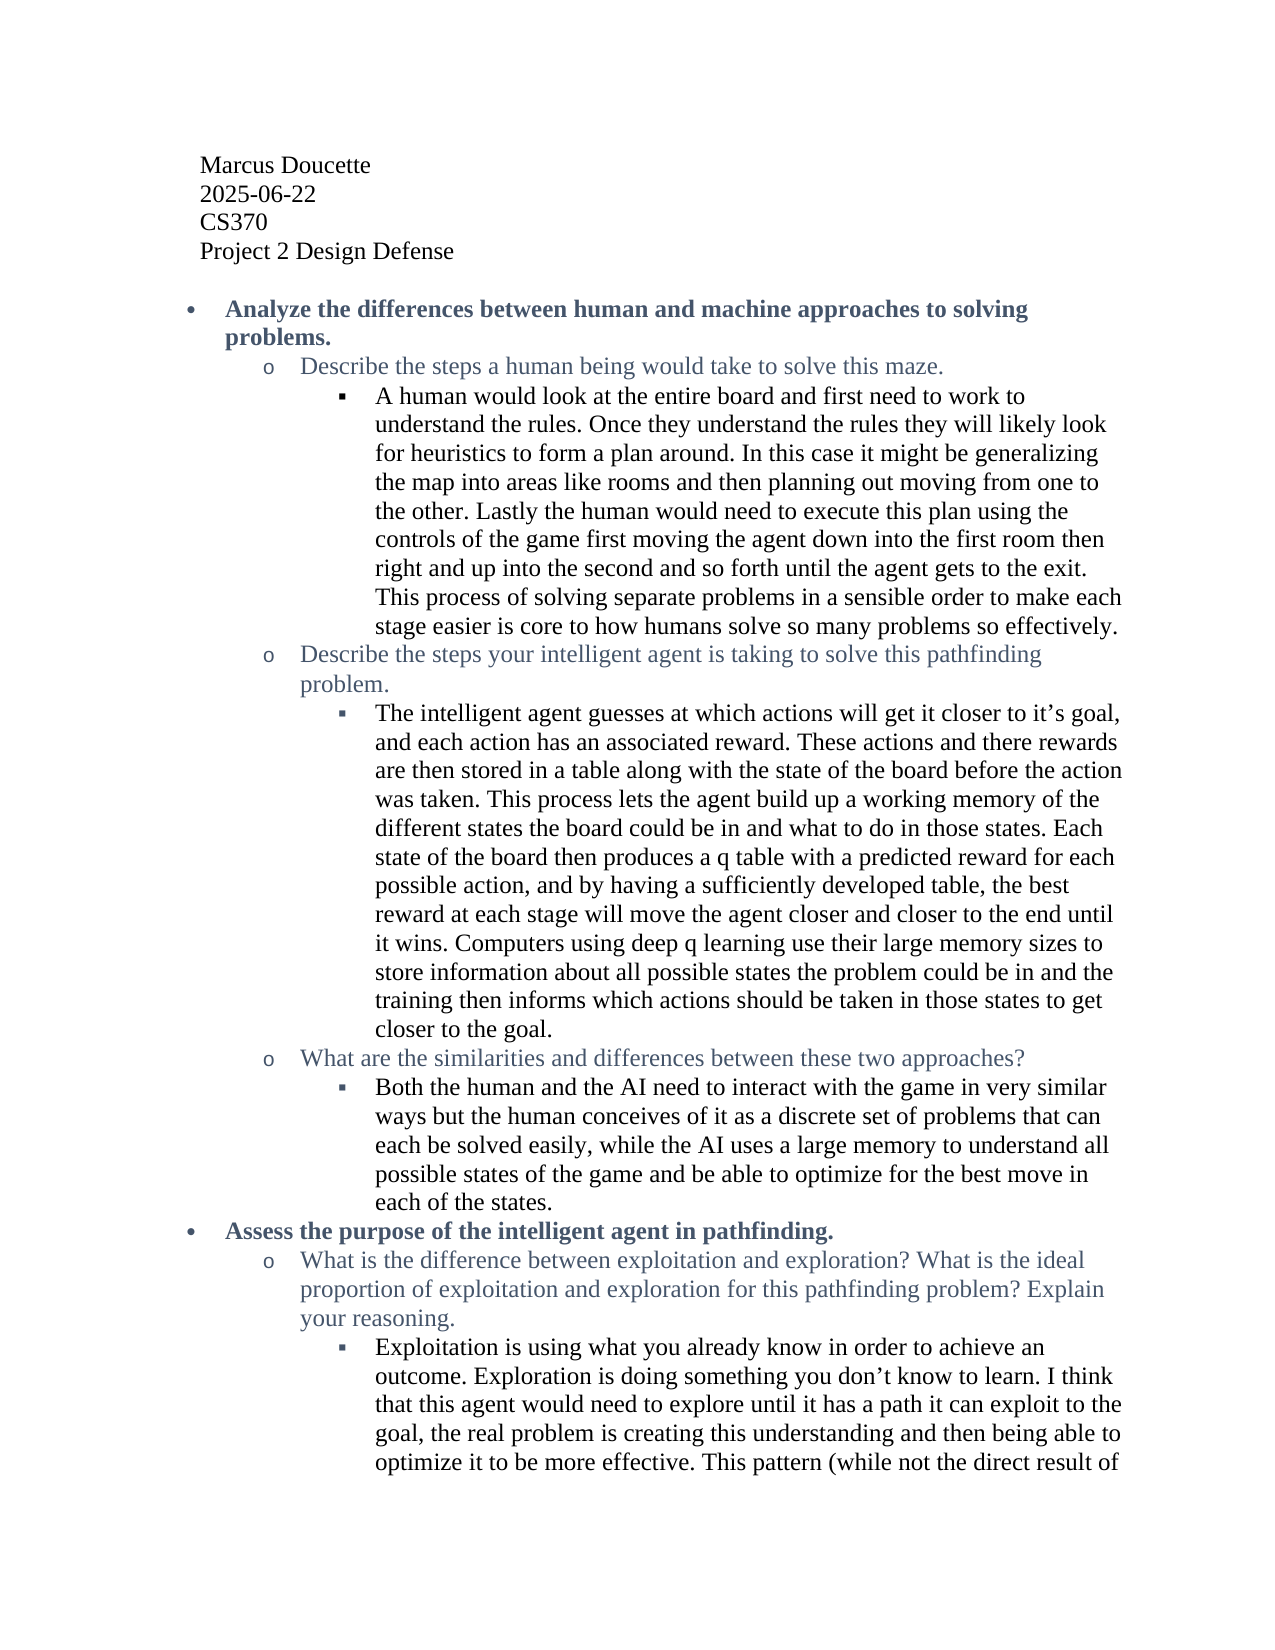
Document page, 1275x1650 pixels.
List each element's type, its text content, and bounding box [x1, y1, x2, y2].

list Describe the steps your intelligent agent is taking to solve this pathfinding problem. [262, 639, 1125, 698]
list The intelligent agent guesses at which actions will get it closer to it’s goal, and each action has an associated reward. These actions and there rewards are then stored in a table along with the state of the board before the action was taken. This process lets the agent build up a working memory of the different states the board could be in and what to do in those states. Each state of the board then produces a q table with a predicted reward for each possible action, and by having a sufficiently developed table, the best reward at each stage will move the agent closer and closer to the end until it wins. Computers using deep q learning use their large memory sizes to store information about all possible states the problem could be in and the training then informs which actions should be taken in those states to get closer to the goal. [337, 698, 1125, 1043]
list A human would look at the entire board and first need to work to understand the rules. Once they understand the rules they will likely look for heuristics to form a plan around. In this case it might be generalizing the map into areas like rooms and then planning out moving from one to the other. Lastly the human would need to execute this plan using the controls of the game first moving the agent down into the first room then right and up into the second and so forth until the agent gets to the exit. This process of solving separate problems in a sensible order to make each stage easier is core to how humans solve so many problems so effectively. [337, 381, 1125, 639]
text Marcus Doucette [150, 150, 1125, 179]
list Describe the steps a human being would take to solve this maze. [262, 351, 1125, 381]
text CS370 [150, 207, 1125, 236]
list What are the similarities and differences between these two approaches? [262, 1043, 1125, 1072]
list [337, 1332, 1125, 1476]
list Assess the purpose of the intelligent agent in pathfinding. [187, 1216, 1125, 1245]
list What is the difference between exploitation and exploration? What is the ideal proportion of exploitation and exploration for this pathfinding problem? Explain your reasoning. [262, 1245, 1125, 1332]
list Analyze the differences between human and machine approaches to solving problems. [187, 294, 1125, 351]
text 2025-06-22 [150, 179, 1125, 207]
list Both the human and the AI need to interact with the game in very similar ways but the human conceives of it as a discrete set of problems that can each be solved easily, while the AI uses a large memory to understand all possible states of the game and be able to optimize for the best move in each of the states. [337, 1072, 1125, 1216]
text Project 2 Design Defense [150, 236, 1125, 265]
